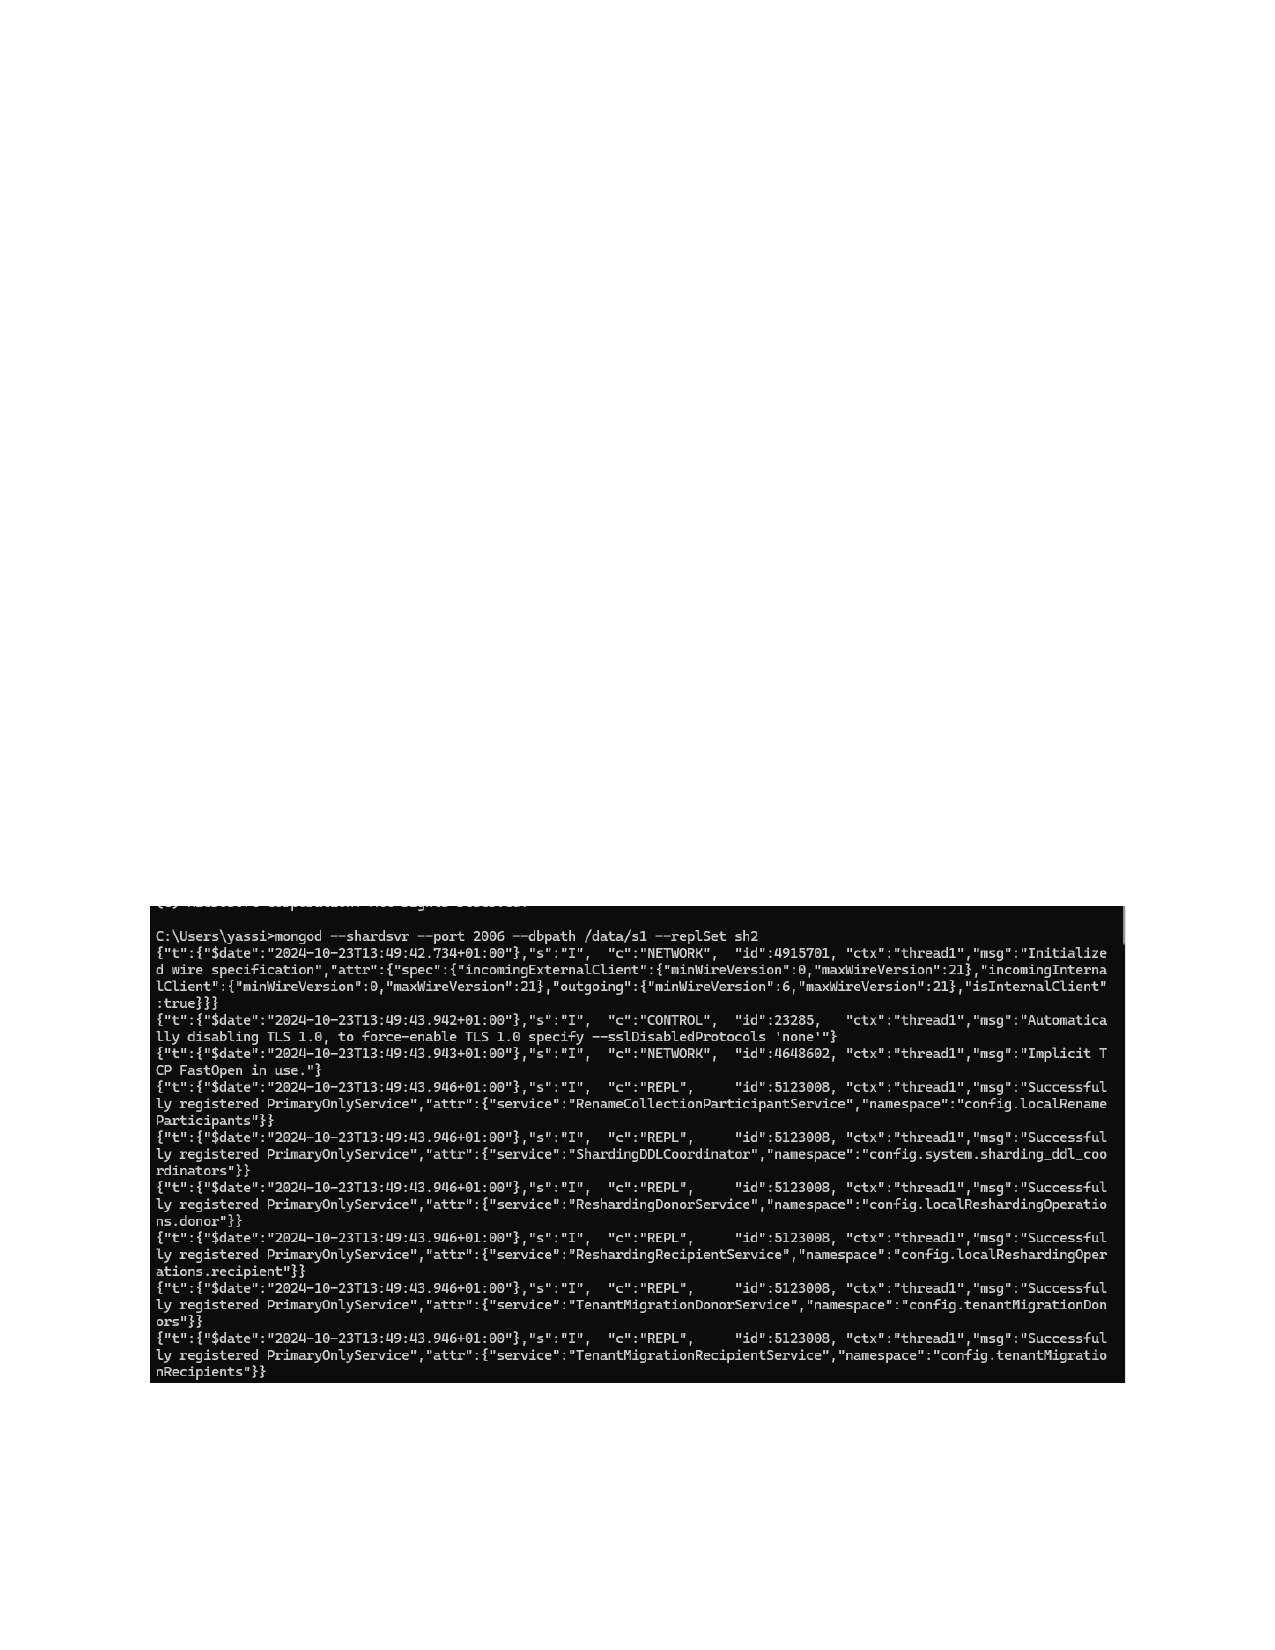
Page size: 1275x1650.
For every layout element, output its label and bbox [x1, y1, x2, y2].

picture [150, 906, 1125, 1383]
